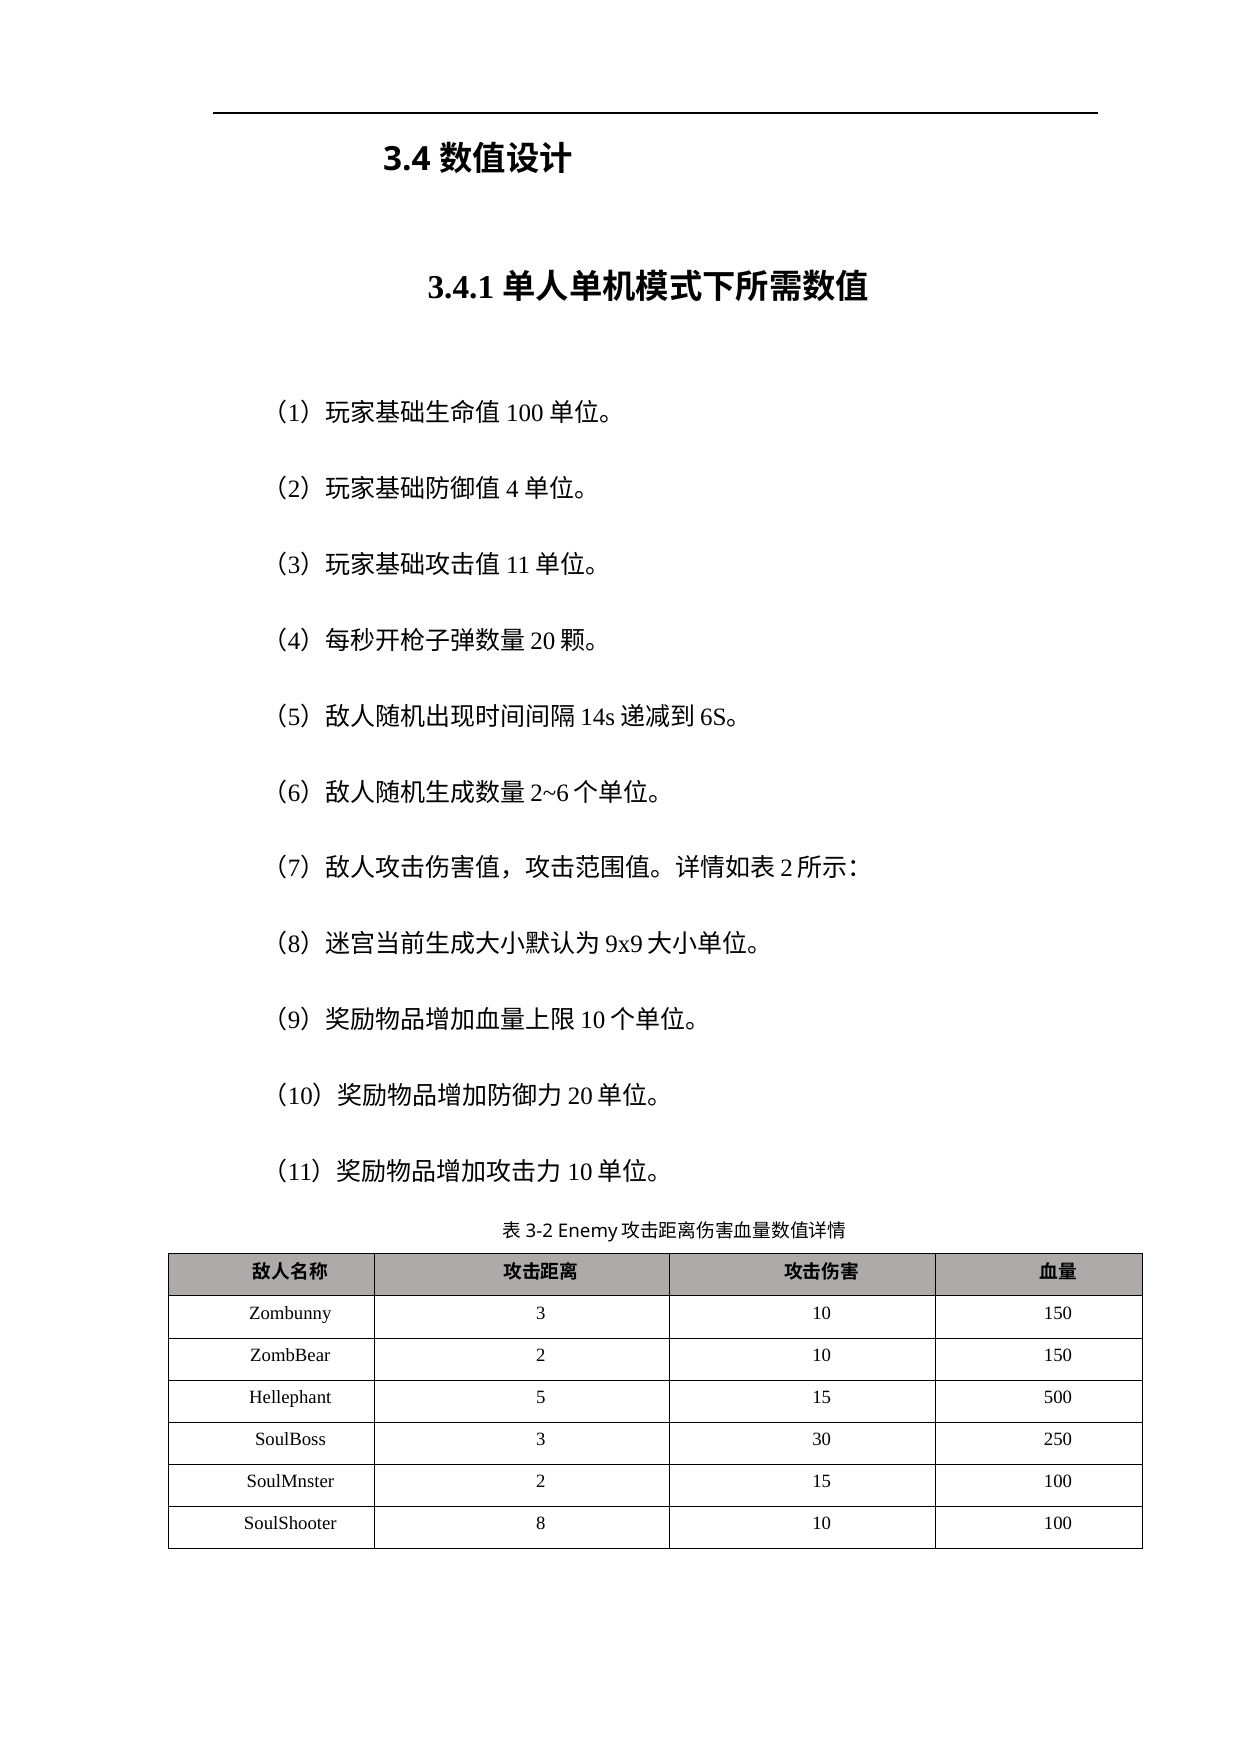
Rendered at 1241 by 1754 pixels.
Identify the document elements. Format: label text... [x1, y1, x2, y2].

table_cell 15 [670, 1465, 935, 1506]
table_cell SoulBoss [169, 1423, 374, 1464]
table_cell 500 [936, 1381, 1142, 1422]
table_cell SoulShooter [169, 1507, 374, 1548]
table_header 攻击距离 [375, 1254, 669, 1295]
text （8）迷宫当前生成大小默认为9x9大小单位。 [213, 909, 1098, 974]
table_cell 100 [936, 1465, 1142, 1506]
table_cell 15 [670, 1381, 935, 1422]
table_cell 5 [375, 1381, 669, 1422]
table_cell 2 [375, 1465, 669, 1506]
table_cell SoulMnster [169, 1465, 374, 1506]
table_cell 8 [375, 1507, 669, 1548]
text （7）敌人攻击伤害值，攻击范围值。详情如表2所示： [213, 833, 1098, 898]
subtitle 数值设计 [316, 124, 1098, 189]
table_cell 150 [936, 1296, 1142, 1337]
subtitle 单人单机模式下所需数值 [360, 251, 1098, 316]
table_cell Hellephant [169, 1381, 374, 1422]
text （4）每秒开枪子弹数量20颗。 [213, 606, 1098, 671]
text （1）玩家基础生命值 100 单位。 [213, 378, 1098, 443]
table_cell 10 [670, 1339, 935, 1379]
text （5）敌人随机出现时间间隔14s递减到6S。 [213, 682, 1098, 747]
table_cell 2 [375, 1339, 669, 1379]
table_cell 150 [936, 1339, 1142, 1379]
table_cell 10 [670, 1507, 935, 1548]
text （11）奖励物品增加攻击力 10单位。 [213, 1137, 1098, 1202]
table_header 敌人名称 [169, 1254, 374, 1295]
table_cell 30 [670, 1423, 935, 1464]
table_cell ZombBear [169, 1339, 374, 1379]
text （6）敌人随机生成数量2~6个单位。 [213, 758, 1098, 823]
text 表 3-2 Enemy攻击距离伤害血量数值详情 [213, 1213, 1098, 1245]
table_cell 3 [375, 1423, 669, 1464]
table_cell 100 [936, 1507, 1142, 1548]
table_cell Zombunny [169, 1296, 374, 1337]
table_header 血量 [936, 1254, 1142, 1295]
table_cell 3 [375, 1296, 669, 1337]
text （3）玩家基础攻击值 11单位。 [213, 530, 1098, 595]
text （2）玩家基础防御值 4 单位。 [213, 454, 1098, 519]
text （9）奖励物品增加血量上限10个单位。 [213, 985, 1098, 1050]
text （10）奖励物品增加防御力20单位。 [213, 1061, 1098, 1126]
table_header 攻击伤害 [670, 1254, 935, 1295]
table_cell 10 [670, 1296, 935, 1337]
table_cell 250 [936, 1423, 1142, 1464]
